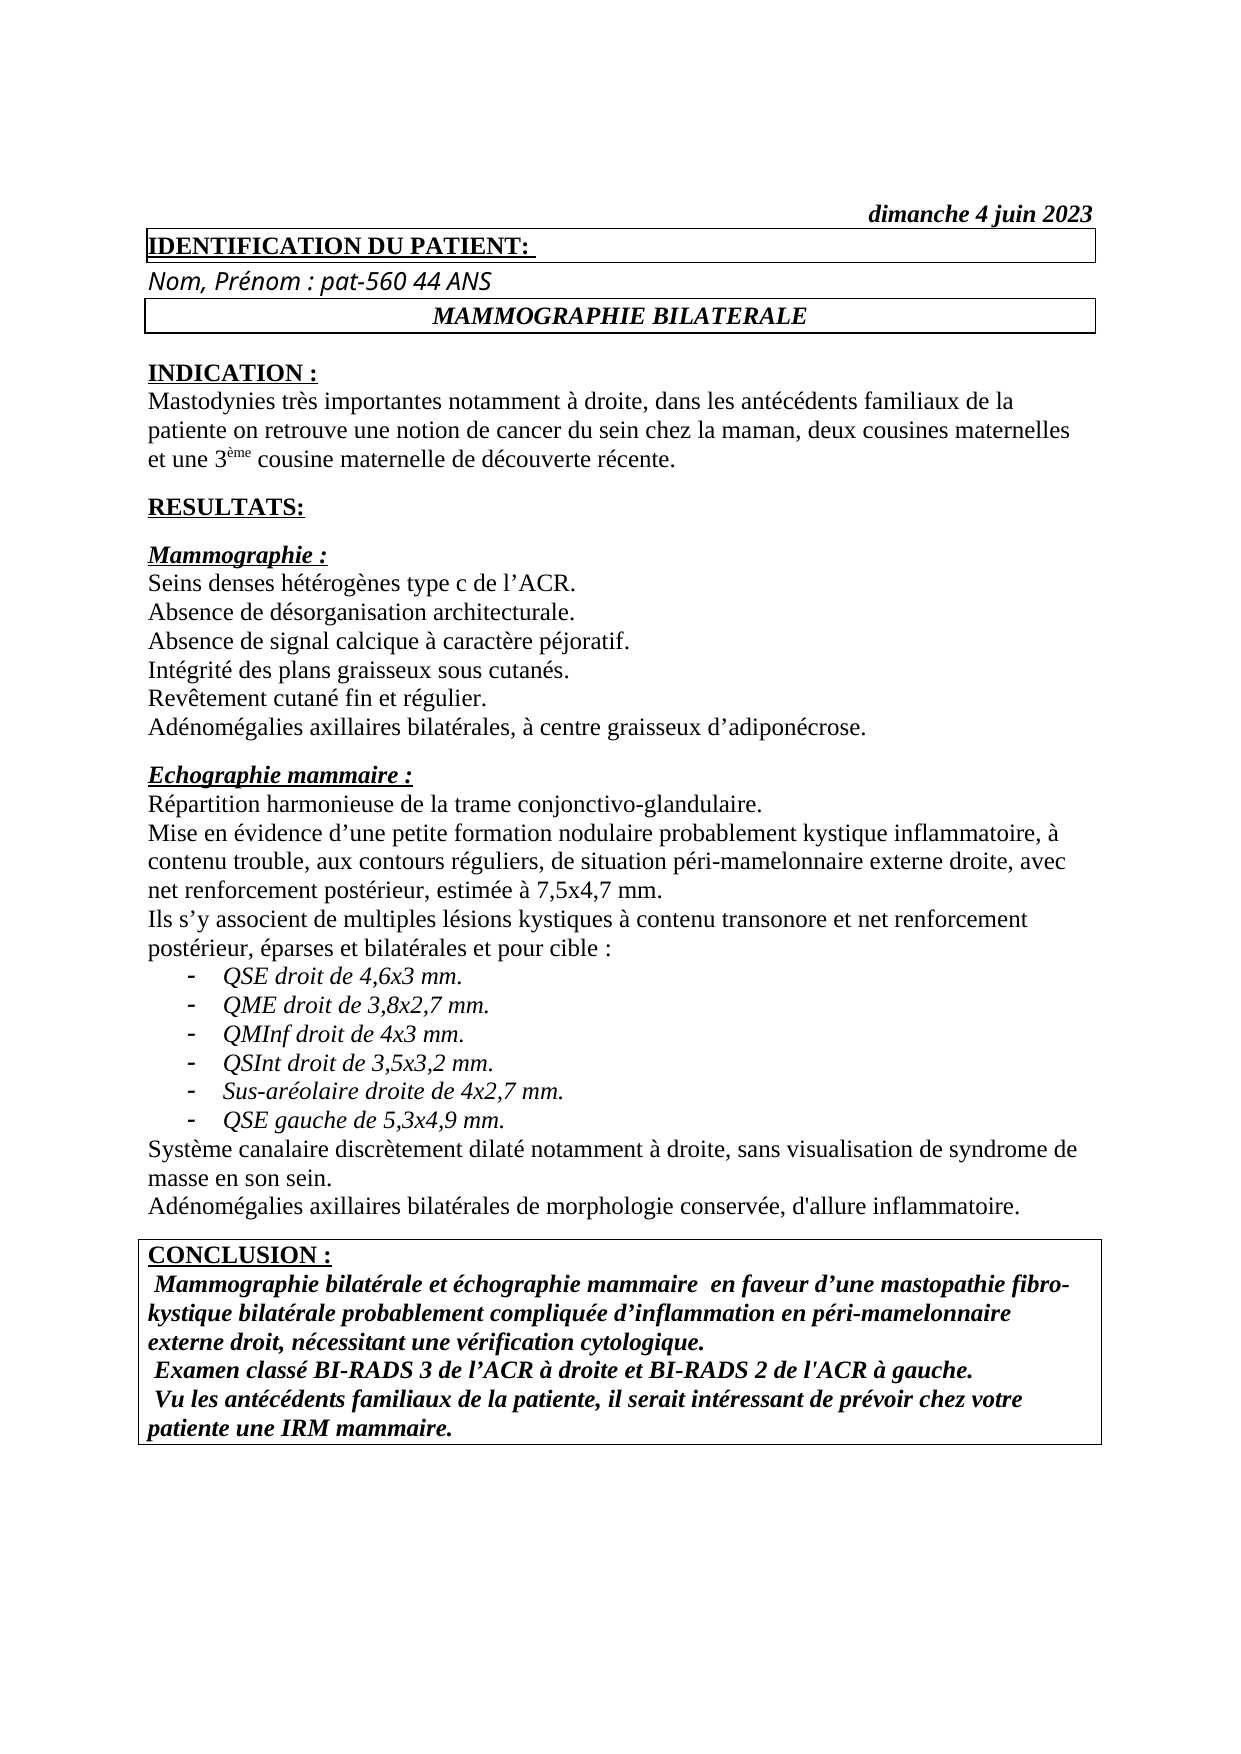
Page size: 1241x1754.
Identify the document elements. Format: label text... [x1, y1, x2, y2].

list QSE gauche de 5,3x4,9 mm. [185, 1105, 1092, 1134]
text Intégrité des plans graisseux sous cutanés. [148, 655, 1092, 683]
text Absence de signal calcique à caractère péjoratif. [148, 626, 1092, 655]
text dimanche 4 juin 2023 [148, 199, 1092, 227]
text Vu les antécédents familiaux de la patiente, il serait intéressant de prévoir chez votre patiente une IRM mammaire. [139, 1383, 1101, 1444]
list QMInf droit de 4x3 mm. [185, 1019, 1092, 1048]
text Ils s’y associent de multiples lésions kystiques à contenu transonore et net renforcement postérieur, éparses et bilatérales et pour cible : [148, 904, 1092, 961]
text Seins denses hétérogènes type c de l’ACR. [148, 568, 1092, 597]
list QME droit de 3,8x2,7 mm. [185, 990, 1092, 1019]
text IDENTIFICATION DU PATIENT: [148, 229, 1095, 262]
list Sus-aréolaire droite de 4x2,7 mm. [185, 1076, 1092, 1105]
text INDICATION : [148, 358, 1092, 386]
text Adénomégalies axillaires bilatérales, à centre graisseux d’adiponécrose. [148, 712, 1092, 741]
text Nom, Prénom : pat-560 44 ANS [148, 263, 1092, 298]
text CONCLUSION : [139, 1240, 1101, 1269]
text Répartition harmonieuse de la trame conjonctivo-glandulaire. [148, 789, 1092, 818]
text Mise en évidence d’une petite formation nodulaire probablement kystique inflammatoire, à contenu trouble, aux contours réguliers, de situation péri-mamelonnaire externe droite, avec net renforcement postérieur, estimée à 7,5x4,7 mm. [148, 818, 1092, 904]
text Mastodynies très importantes notamment à droite, dans les antécédents familiaux de la patiente on retrouve une notion de cancer du sein chez la maman, deux cousines maternelles et une 3ème cousine maternelle de découverte récente. [148, 386, 1092, 473]
text Examen classé BI-RADS 3 de l’ACR à droite et BI-RADS 2 de l'ACR à gauche. [148, 1355, 1092, 1383]
list QSE droit de 4,6x3 mm. [185, 961, 1092, 990]
list QSInt droit de 3,5x3,2 mm. [185, 1048, 1092, 1076]
text Mammographie : [148, 540, 1092, 568]
text MAMMOGRAPHIE BILATERALE [146, 299, 1095, 332]
text Mammographie bilatérale et échographie mammaire en faveur d’une mastopathie fibro-kystique bilatérale probablement compliquée d’inflammation en péri-mamelonnaire externe droit, nécessitant une vérification cytologique. [148, 1269, 1092, 1355]
text Système canalaire discrètement dilaté notamment à droite, sans visualisation de syndrome de masse en son sein. [148, 1134, 1092, 1191]
text Adénomégalies axillaires bilatérales de morphologie conservée, d'allure inflammatoire. [148, 1191, 1092, 1220]
text Absence de désorganisation architecturale. [148, 597, 1092, 626]
text Revêtement cutané fin et régulier. [148, 683, 1092, 712]
text RESULTATS: [148, 492, 1092, 521]
text Echographie mammaire : [148, 760, 1092, 789]
